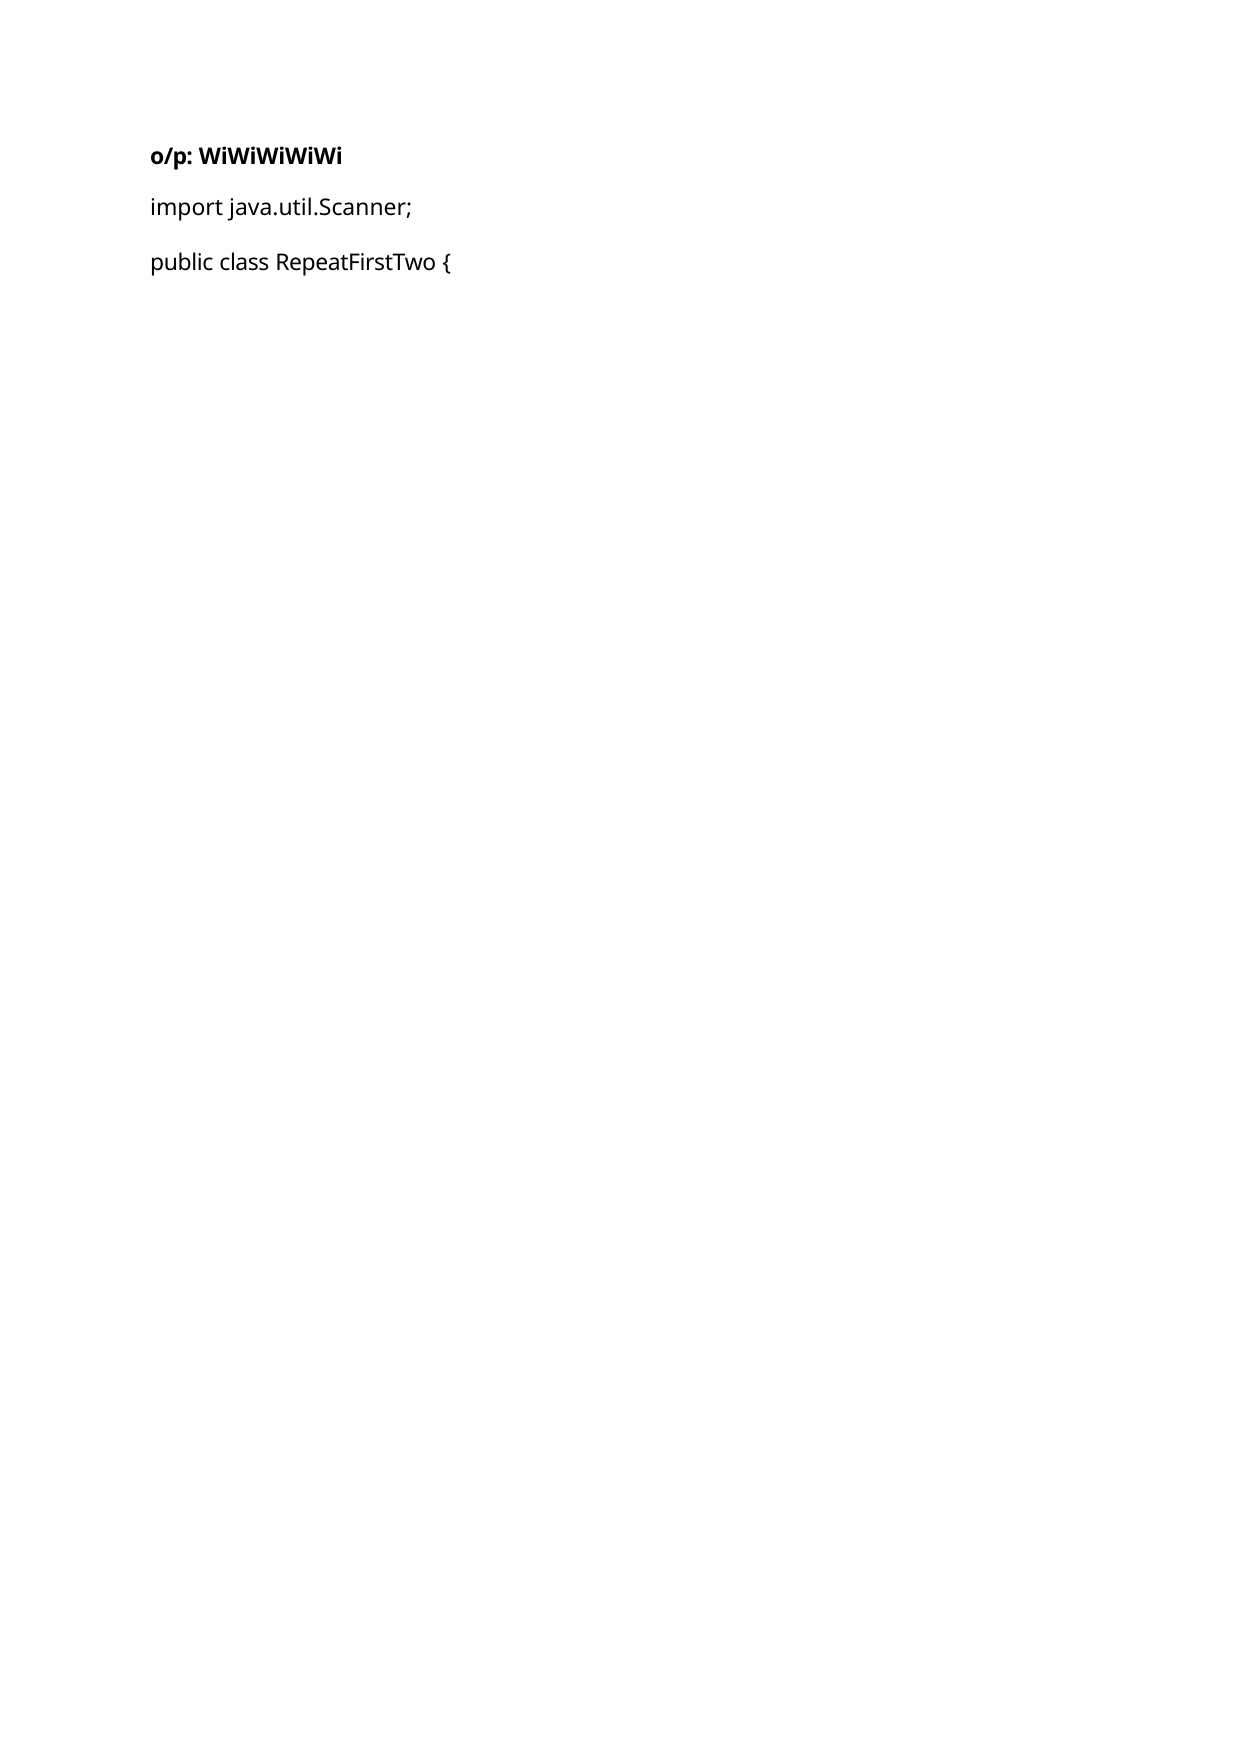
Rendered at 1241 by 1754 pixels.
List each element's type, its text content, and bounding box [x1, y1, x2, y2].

text o/p: WiWiWiWiWi [150, 139, 1152, 171]
text import java.util.Scanner; public class RepeatFirstTwo { [150, 191, 453, 277]
